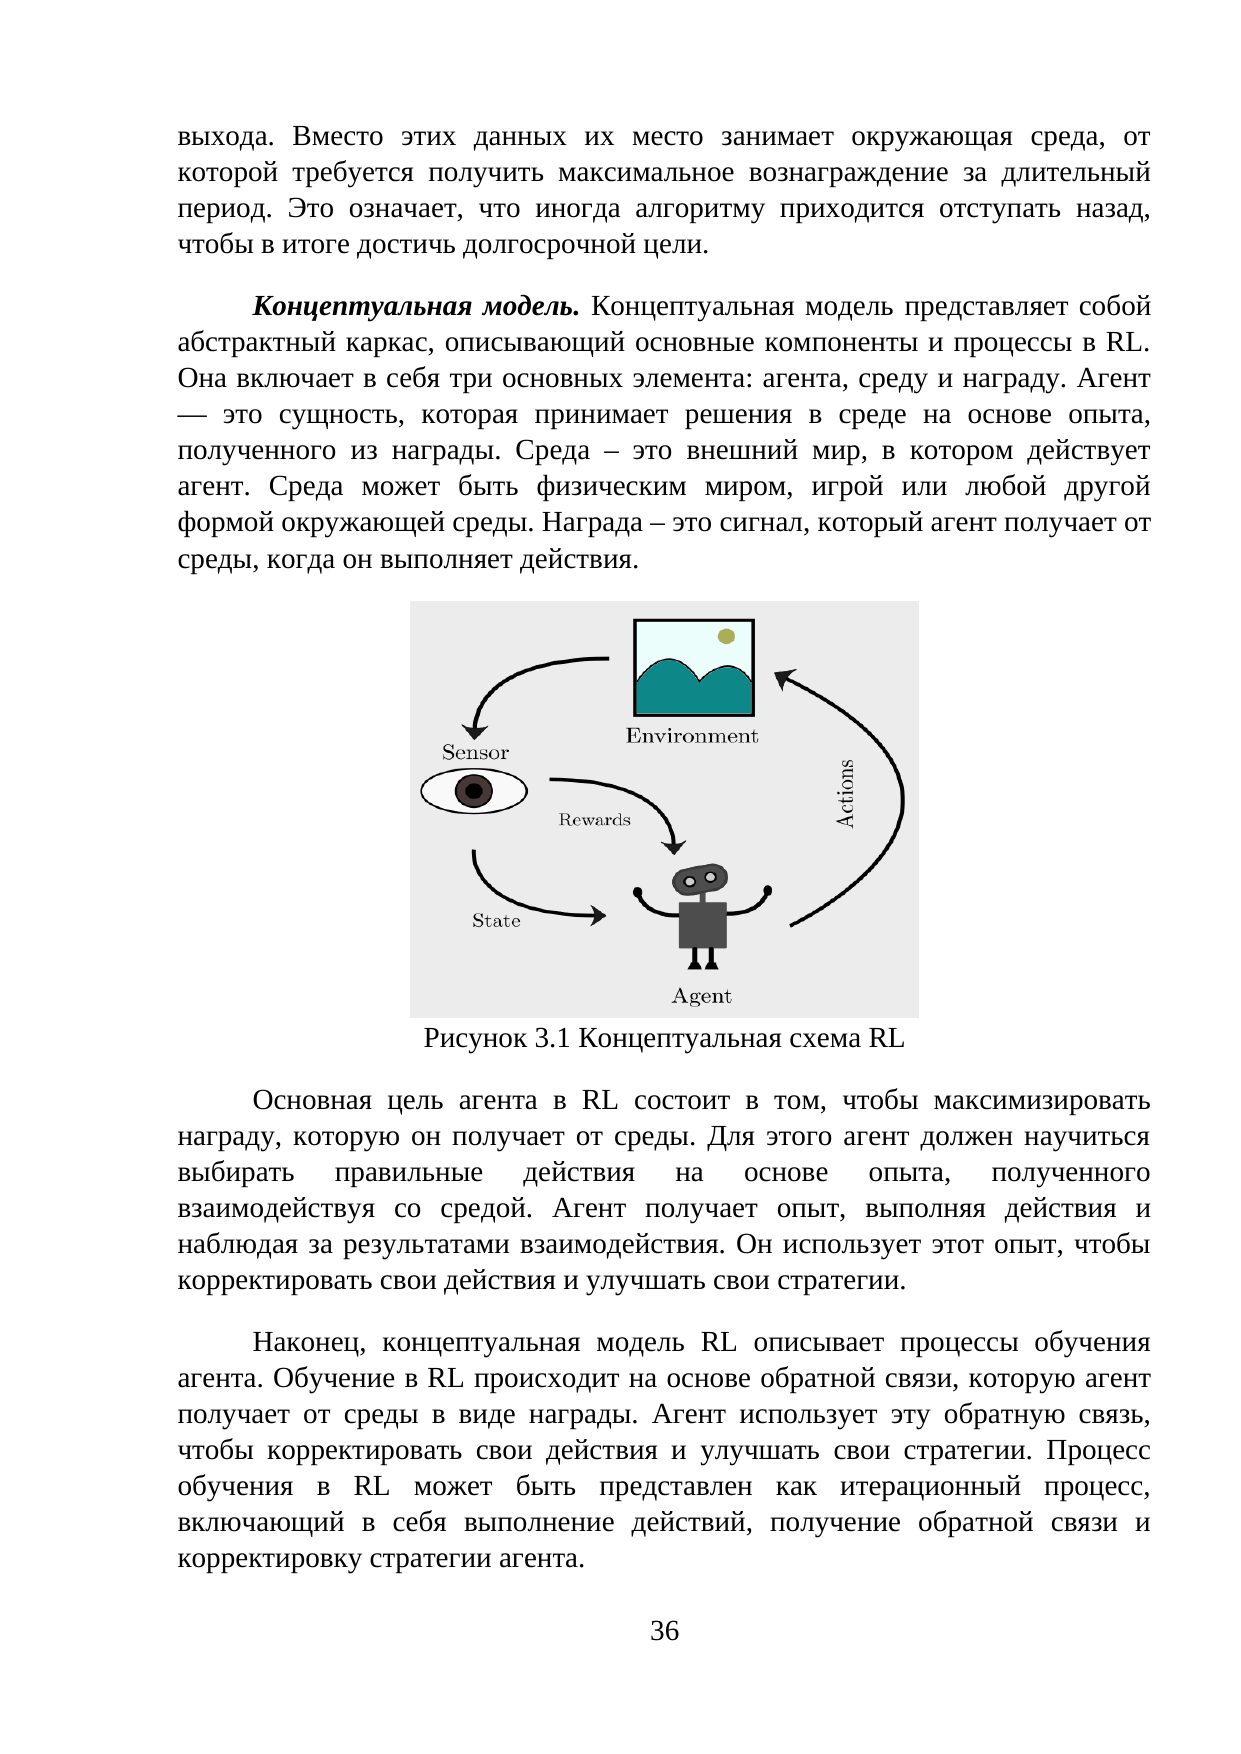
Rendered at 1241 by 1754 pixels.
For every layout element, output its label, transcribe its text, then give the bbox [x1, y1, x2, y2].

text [177, 118, 1152, 260]
text Основная цель агента в RL состоит в том, чтобы максимизировать награду, которую он получает от среды. Для этого агент должен научиться выбирать правильные действия на основе опыта, полученного взаимодействуя со средой. Агент получает опыт, выполняя действия и наблюдая за результатами взаимодействия. Он использует этот опыт, чтобы корректировать свои действия и улучшать свои стратегии. [177, 1082, 1152, 1296]
text Рисунок 3.1 Концептуальная схема RL [177, 1021, 1152, 1054]
text Наконец, концептуальная модель RL описывает процессы обучения агента. Обучение в RL происходит на основе обратной связи, которую агент получает от среды в виде награды. Агент использует эту обратную связь, чтобы корректировать свои действия и улучшать свои стратегии. Процесс обучения в RL может быть представлен как итерационный процесс, включающий в себя выполнение действий, получение обратной связи и корректировку стратегии агента. [177, 1324, 1152, 1574]
text Концептуальная модель. Концептуальная модель представляет собой абстрактный каркас, описывающий основные компоненты и процессы в RL. Она включает в себя три основных элемента: агента, среду и награду. Агент — это сущность, которая принимает решения в среде на основе опыта, полученного из награды. Среда – это внешний мир, в котором действует агент. Среда может быть физическим миром, игрой или любой другой формой окружающей среды. Награда – это сигнал, который агент получает от среды, когда он выполняет действия. [177, 288, 1152, 574]
picture [410, 601, 919, 1018]
